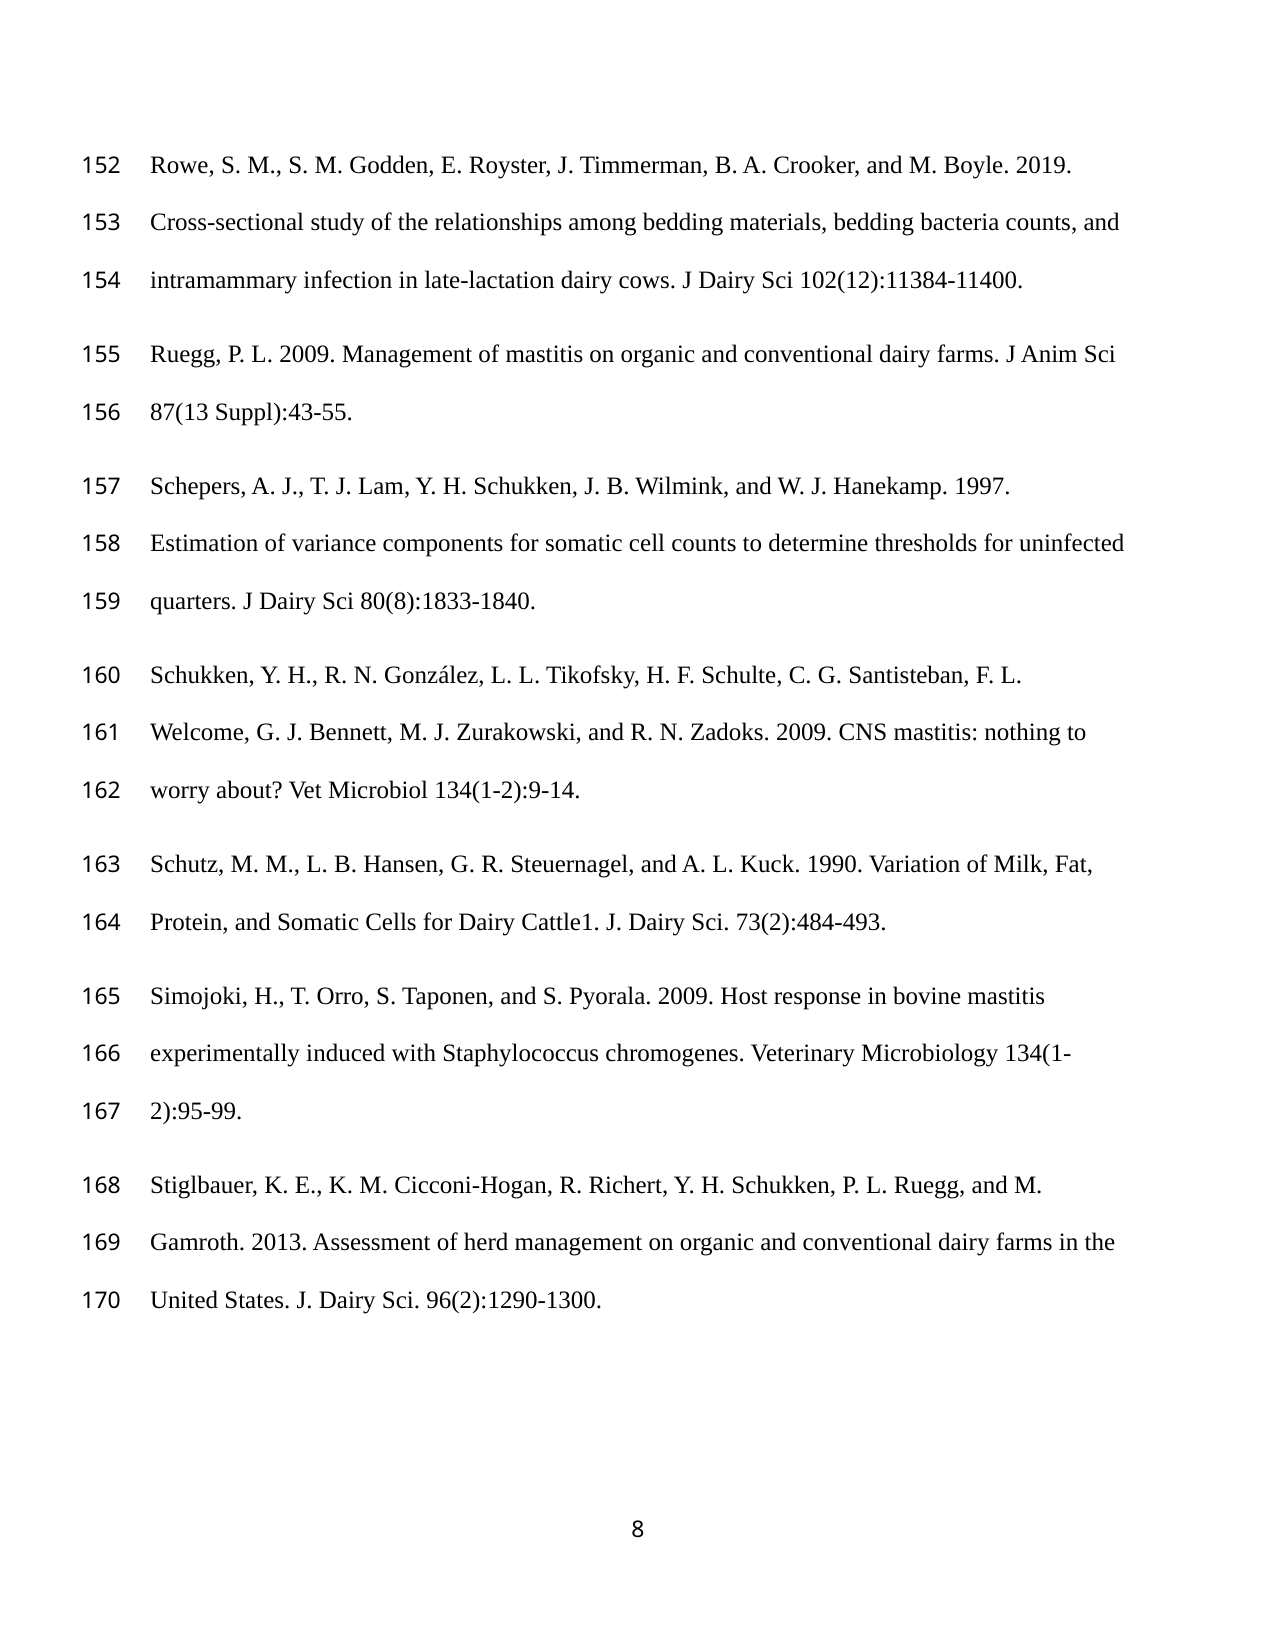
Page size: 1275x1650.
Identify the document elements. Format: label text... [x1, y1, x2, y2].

text Ruegg, P. L. 2009. Management of mastitis on organic and conventional dairy farms. J Anim Sci 87(13 Suppl):43-55. [150, 339, 1125, 425]
text Schutz, M. M., L. B. Hansen, G. R. Steuernagel, and A. L. Kuck. 1990. Variation of Milk, Fat, Protein, and Somatic Cells for Dairy Cattle1. J. Dairy Sci. 73(2):484-493. [150, 849, 1125, 935]
text Simojoki, H., T. Orro, S. Taponen, and S. Pyorala. 2009. Host response in bovine mastitis experimentally induced with Staphylococcus chromogenes. Veterinary Microbiology 134(1-2):95-99. [150, 981, 1125, 1124]
text Rowe, S. M., S. M. Godden, E. Royster, J. Timmerman, B. A. Crooker, and M. Boyle. 2019. Cross-sectional study of the relationships among bedding materials, bedding bacteria counts, and intramammary infection in late-lactation dairy cows. J Dairy Sci 102(12):11384-11400. [150, 150, 1125, 294]
text Schukken, Y. H., R. N. González, L. L. Tikofsky, H. F. Schulte, C. G. Santisteban, F. L. Welcome, G. J. Bennett, M. J. Zurakowski, and R. N. Zadoks. 2009. CNS mastitis: nothing to worry about? Vet Microbiol 134(1-2):9-14. [150, 660, 1125, 804]
text Schepers, A. J., T. J. Lam, Y. H. Schukken, J. B. Wilmink, and W. J. Hanekamp. 1997. Estimation of variance components for somatic cell counts to determine thresholds for uninfected quarters. J Dairy Sci 80(8):1833-1840. [150, 471, 1125, 614]
text Stiglbauer, K. E., K. M. Cicconi-Hogan, R. Richert, Y. H. Schukken, P. L. Ruegg, and M. Gamroth. 2013. Assessment of herd management on organic and conventional dairy farms in the United States. J. Dairy Sci. 96(2):1290-1300. [150, 1170, 1125, 1314]
